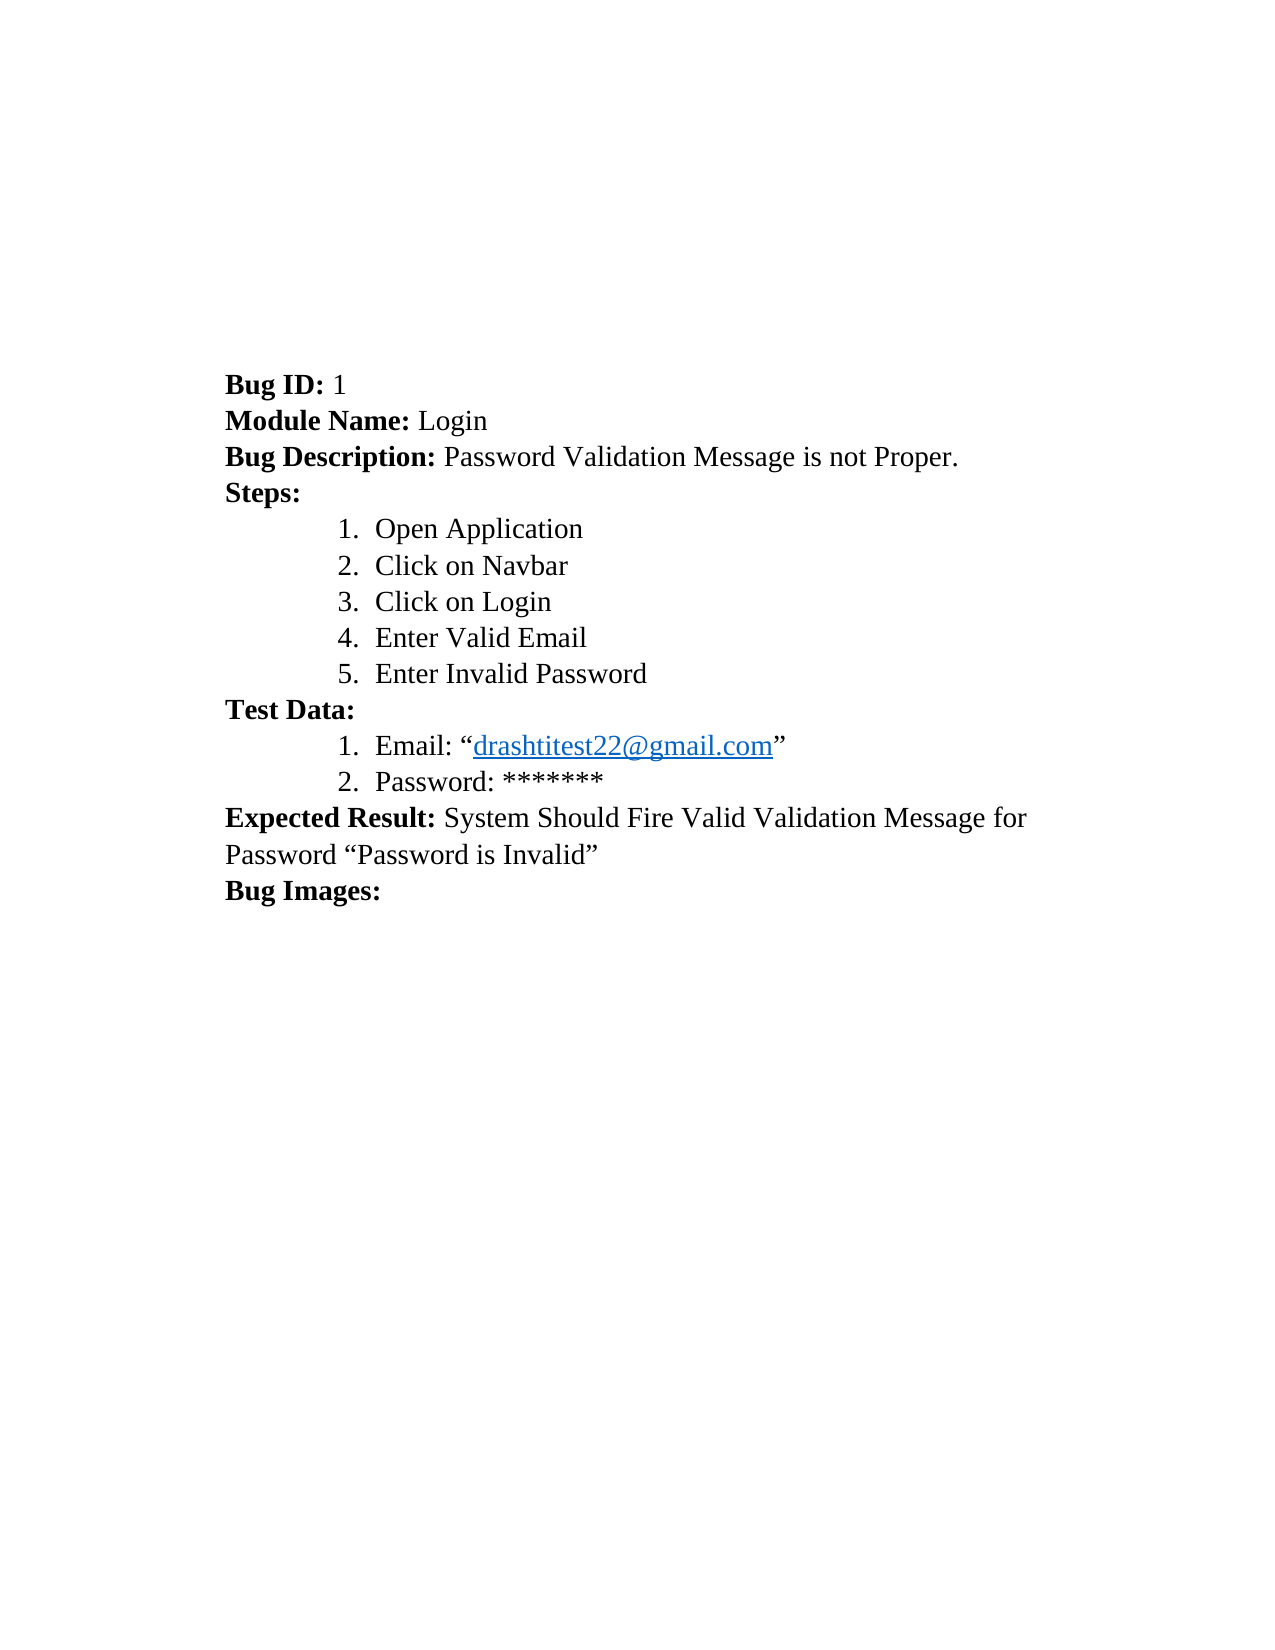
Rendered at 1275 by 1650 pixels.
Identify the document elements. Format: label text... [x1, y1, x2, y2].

list Bug Images: [225, 873, 1125, 906]
list Bug Description: Password Validation Message is not Proper. [225, 439, 1125, 473]
list Open Application [337, 511, 1125, 545]
list Bug ID: 1 [225, 367, 1125, 400]
list Steps: [225, 475, 1125, 509]
list Module Name: Login [225, 403, 1125, 437]
list Expected Result: System Should Fire Valid Validation Message for Password “Password is Invalid” [225, 801, 1125, 870]
list Click on Login [337, 584, 1125, 617]
list Test Data: [225, 692, 1125, 726]
list Enter Valid Email [337, 620, 1125, 653]
list Click on Navbar [337, 548, 1125, 581]
list Password: ******* [337, 764, 1125, 798]
list Enter Invalid Password [337, 656, 1125, 689]
list Email: “drashtitest22@gmail.com” [337, 728, 1125, 762]
